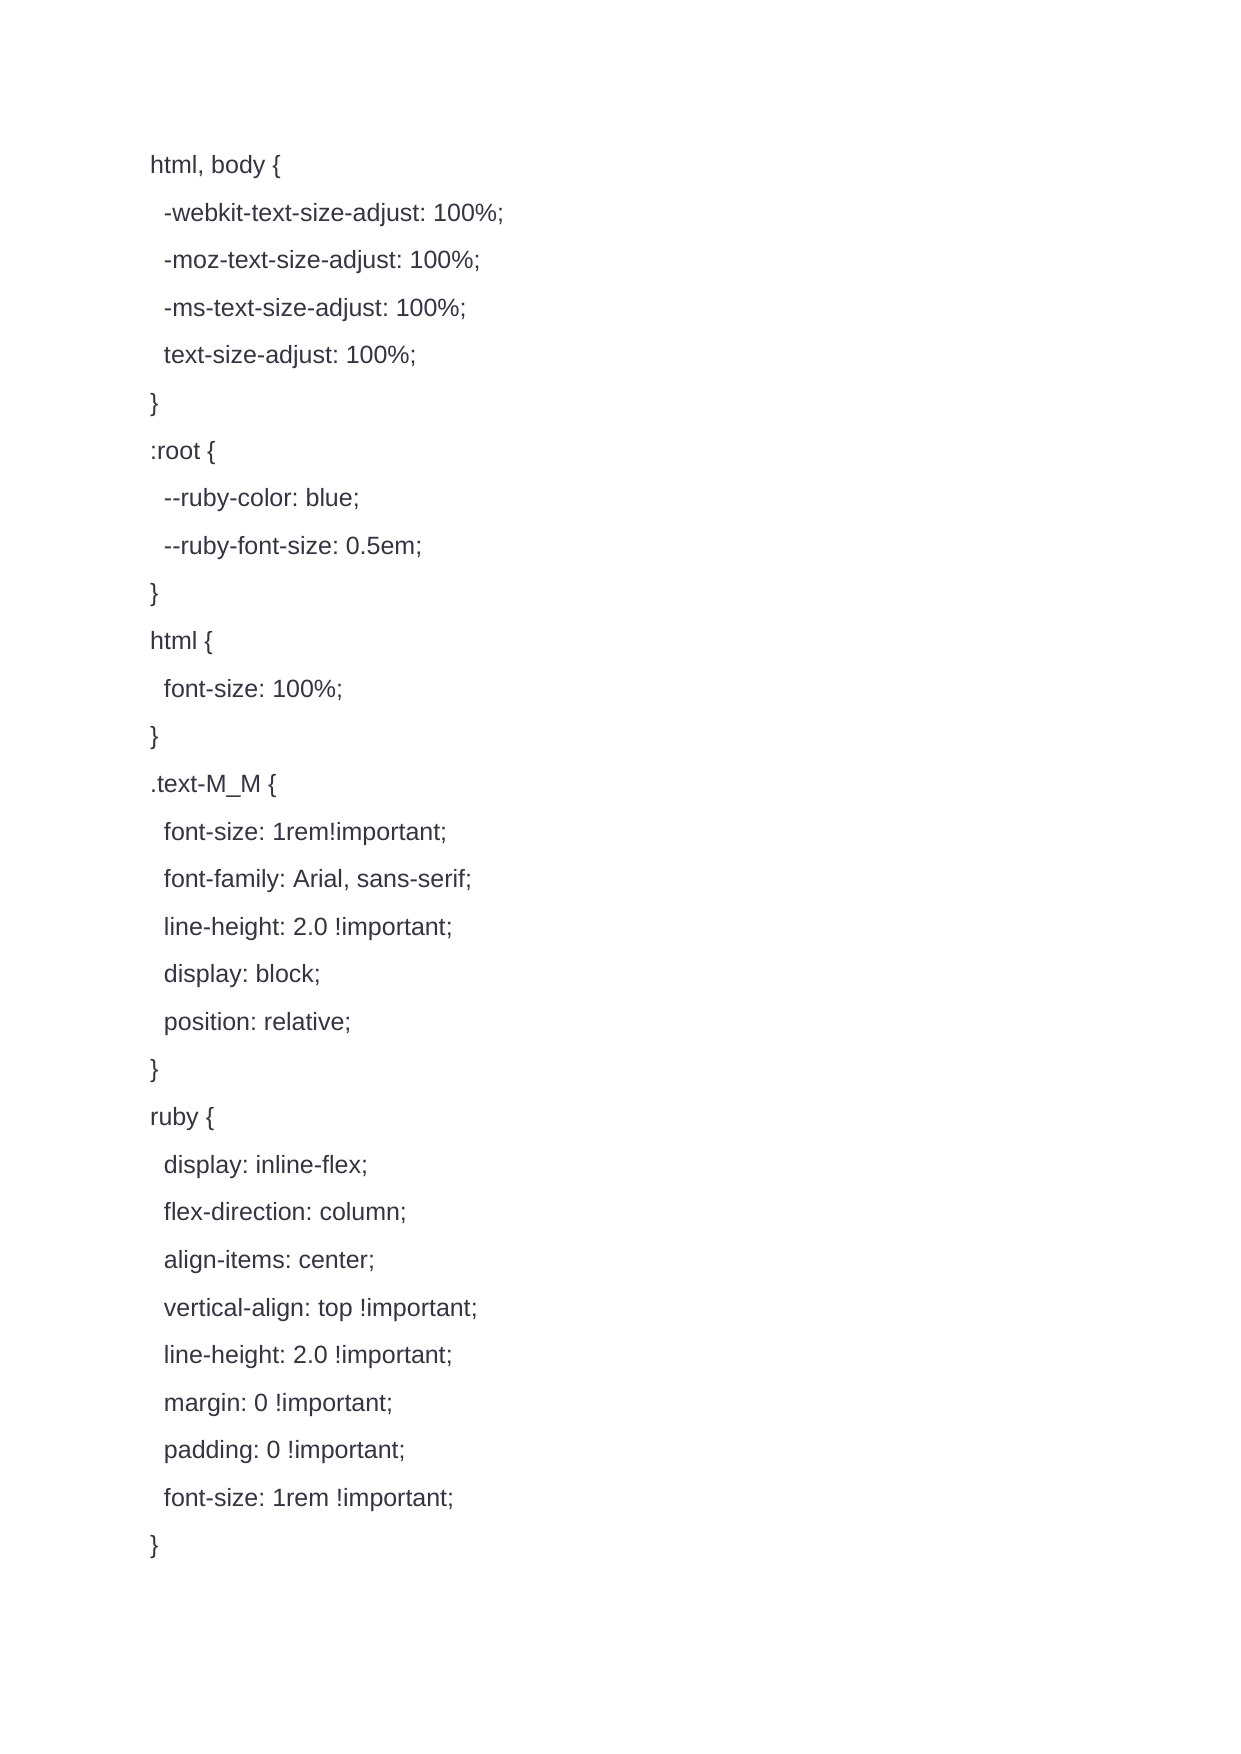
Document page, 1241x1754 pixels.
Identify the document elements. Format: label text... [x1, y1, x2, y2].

text display: inline-flex; [150, 1150, 1090, 1178]
text padding: 0 !important; [150, 1435, 1090, 1464]
text html { [150, 626, 1090, 655]
text align-items: center; [150, 1245, 1090, 1274]
text .text-M_M { [150, 769, 1090, 798]
text html, body { [150, 150, 1090, 179]
text -ms-text-size-adjust: 100%; [150, 293, 1090, 322]
text margin: 0 !important; [150, 1388, 1090, 1416]
text } [150, 578, 1090, 607]
text :root { [150, 436, 1090, 464]
text line-height: 2.0 !important; [150, 912, 1090, 940]
text ruby { [150, 1102, 1090, 1131]
text } [150, 388, 1090, 417]
text font-size: 1rem!important; [150, 816, 1090, 845]
text --ruby-font-size: 0.5em; [150, 531, 1090, 559]
text flex-direction: column; [150, 1197, 1090, 1226]
text vertical-align: top !important; [150, 1292, 1090, 1321]
text font-size: 1rem !important; [150, 1483, 1090, 1512]
text } [150, 721, 1090, 750]
text text-size-adjust: 100%; [150, 340, 1090, 369]
text font-size: 100%; [150, 674, 1090, 702]
text line-height: 2.0 !important; [150, 1340, 1090, 1369]
text } [150, 1531, 1090, 1559]
text display: block; [150, 959, 1090, 988]
text -moz-text-size-adjust: 100%; [150, 245, 1090, 274]
text } [150, 1054, 1090, 1083]
text --ruby-color: blue; [150, 483, 1090, 512]
text font-family: Arial, sans-serif; [150, 864, 1090, 893]
text position: relative; [150, 1007, 1090, 1036]
text -webkit-text-size-adjust: 100%; [150, 198, 1090, 226]
